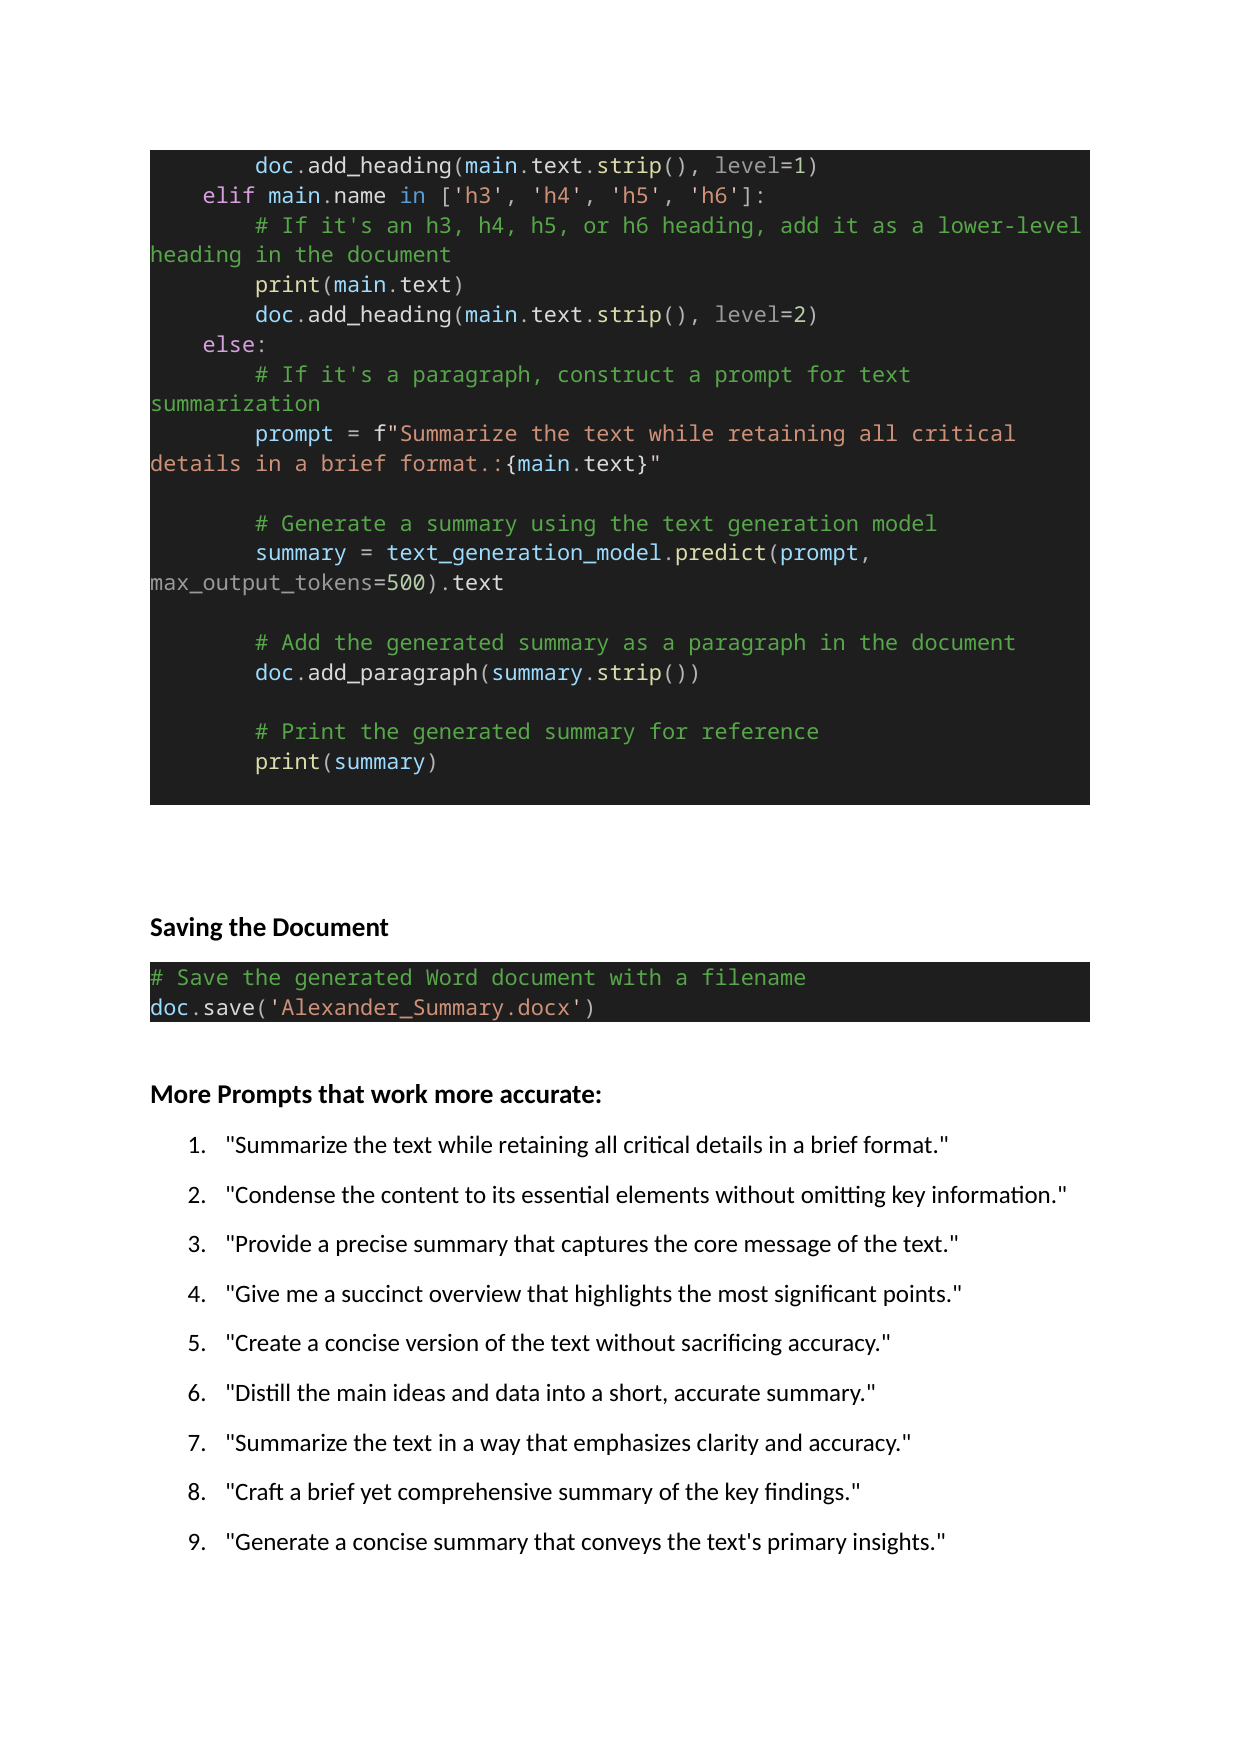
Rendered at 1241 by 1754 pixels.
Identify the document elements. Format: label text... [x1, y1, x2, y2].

text else: [150, 329, 1090, 358]
text # Print the generated summary for reference [150, 716, 1090, 746]
text elif main.name in ['h3', 'h4', 'h5', 'h6']: [150, 180, 1090, 209]
list "Create a concise version of the text without sacrificing accuracy." [187, 1328, 1090, 1358]
list "Summarize the text while retaining all critical details in a brief format." [187, 1129, 1090, 1160]
list "Summarize the text in a way that emphasizes clarity and accuracy." [187, 1427, 1090, 1457]
text # If it's an h3, h4, h5, or h6 heading, add it as a lower-level heading in the document [150, 209, 1090, 269]
text doc.add_heading(main.text.strip(), level=2) [150, 299, 1090, 329]
list "Distill the main ideas and data into a short, accurate summary." [187, 1377, 1090, 1408]
text # Generate a summary using the text generation model [150, 507, 1090, 537]
text prompt = f"Summarize the text while retaining all critical details in a brief format.:{main.text}" [150, 418, 1090, 478]
list "Give me a succinct overview that highlights the most significant points." [187, 1278, 1090, 1308]
text print(main.text) [150, 269, 1090, 299]
list "Condense the content to its essential elements without omitting key information." [187, 1179, 1090, 1209]
text # If it's a paragraph, construct a prompt for text summarization [150, 358, 1090, 418]
text More Prompts that work more accurate: [150, 1077, 1090, 1110]
list "Generate a concise summary that conveys the text's primary insights." [187, 1526, 1090, 1556]
text doc.add_paragraph(summary.strip()) [150, 656, 1090, 686]
text print(summary) [150, 746, 1090, 776]
text # Save the generated Word document with a filename [150, 962, 1090, 992]
text doc.add_heading(main.text.strip(), level=1) [150, 150, 1090, 180]
text doc.save('Alexander_Summary.docx') [150, 992, 1090, 1022]
list "Craft a brief yet comprehensive summary of the key findings." [187, 1476, 1090, 1507]
list "Provide a precise summary that captures the core message of the text." [187, 1228, 1090, 1259]
text Saving the Document [150, 910, 1090, 943]
text # Add the generated summary as a paragraph in the document [150, 627, 1090, 656]
text summary = text_generation_model.predict(prompt, max_output_tokens=500).text [150, 537, 1090, 597]
